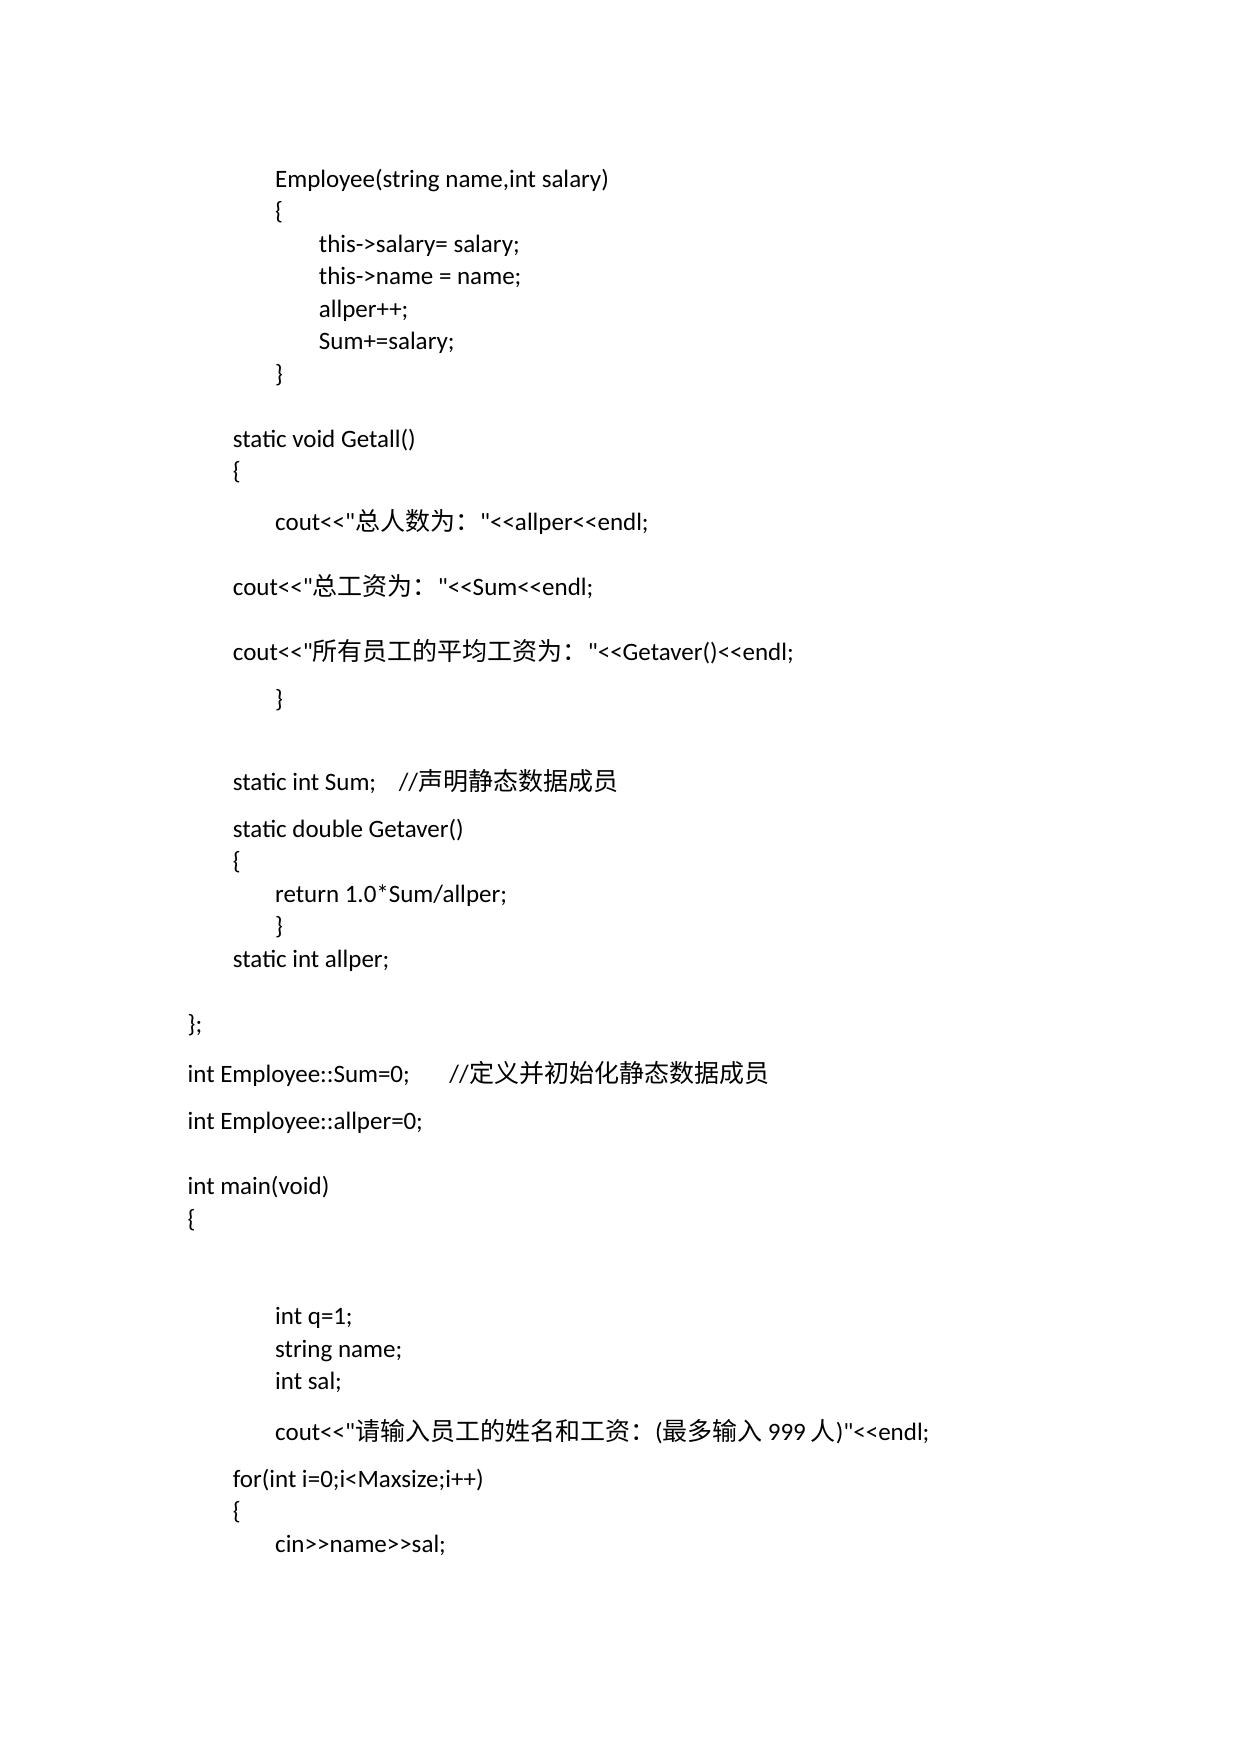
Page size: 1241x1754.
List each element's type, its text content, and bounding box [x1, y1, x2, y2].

text static void Getall() [187, 422, 1053, 454]
text static int Sum; //声明静态数据成员 [187, 747, 1053, 812]
text int sal; [187, 1364, 1053, 1397]
text { [187, 1202, 1053, 1234]
text cout<<"请输入员工的姓名和工资：(最多输入999人)"<<endl; [187, 1397, 1053, 1462]
text cout<<"所有员工的平均工资为："<<Getaver()<<endl; [187, 617, 1053, 682]
text } [187, 682, 1053, 714]
text Employee(string name,int salary) [187, 162, 1053, 194]
text return 1.0*Sum/allper; [187, 877, 1053, 909]
text Sum+=salary; [187, 324, 1053, 357]
text { [187, 1494, 1053, 1527]
text static double Getaver() [187, 812, 1053, 844]
text for(int i=0;i<Maxsize;i++) [187, 1462, 1053, 1494]
text allper++; [187, 292, 1053, 324]
text { [187, 844, 1053, 877]
text } [187, 909, 1053, 942]
text }; [187, 1007, 1053, 1039]
text int Employee::allper=0; [187, 1104, 1053, 1137]
text int q=1; [187, 1299, 1053, 1332]
text cout<<"总人数为："<<allper<<endl; [187, 487, 1053, 552]
text } [187, 357, 1053, 389]
text { [187, 194, 1053, 227]
text int main(void) [187, 1169, 1053, 1202]
text cout<<"总工资为："<<Sum<<endl; [187, 552, 1053, 617]
text static int allper; [187, 942, 1053, 974]
text cin>>name>>sal; [187, 1527, 1053, 1559]
text this->salary= salary; [187, 227, 1053, 259]
text string name; [187, 1332, 1053, 1364]
text { [187, 454, 1053, 487]
text int Employee::Sum=0; //定义并初始化静态数据成员 [187, 1039, 1053, 1104]
text this->name = name; [187, 259, 1053, 292]
